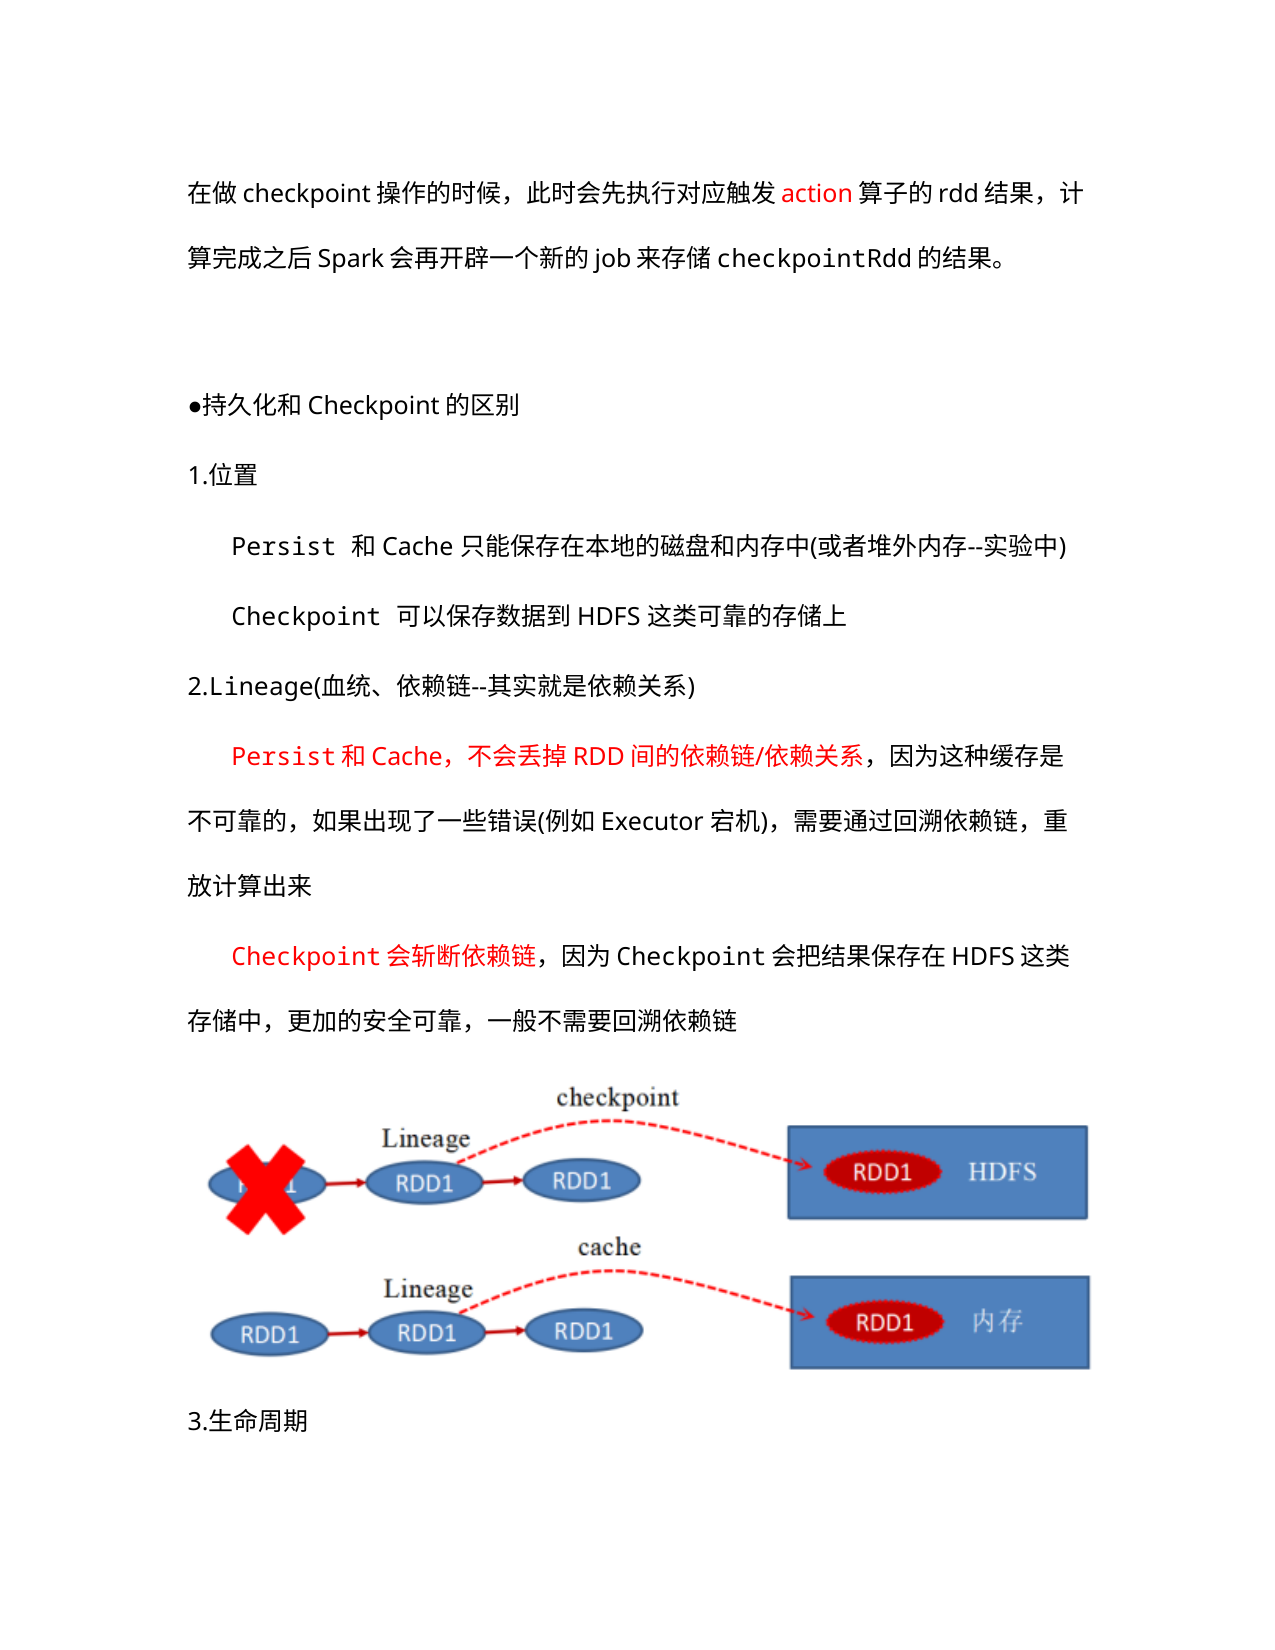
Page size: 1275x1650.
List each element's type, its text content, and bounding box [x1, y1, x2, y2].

text 2.Lineage(血统、依赖链--其实就是依赖关系) [187, 652, 1087, 717]
text 3.生命周期 [187, 1387, 1087, 1452]
text Persist 和 Cache 只能保存在本地的磁盘和内存中(或者堆外内存--实验中) [187, 512, 1087, 577]
text Checkpoint会斩断依赖链，因为Checkpoint会把结果保存在HDFS这类存储中，更加的安全可靠，一般不需要回溯依赖链 [187, 922, 1087, 1052]
text 1.位置 [187, 441, 1087, 506]
text ●持久化和Checkpoint的区别 [187, 371, 1087, 436]
text Persist和Cache，不会丢掉RDD间的依赖链/依赖关系，因为这种缓存是不可靠的，如果出现了一些错误(例如 Executor 宕机)，需要通过回溯依赖链，重放计算出来 [187, 722, 1087, 917]
text Checkpoint 可以保存数据到 HDFS 这类可靠的存储上 [187, 582, 1087, 647]
text 在做checkpoint操作的时候，此时会先执行对应触发action算子的rdd结果，计算完成之后Spark会再开辟一个新的job来存储checkpointRdd的结果。 [187, 159, 1087, 289]
